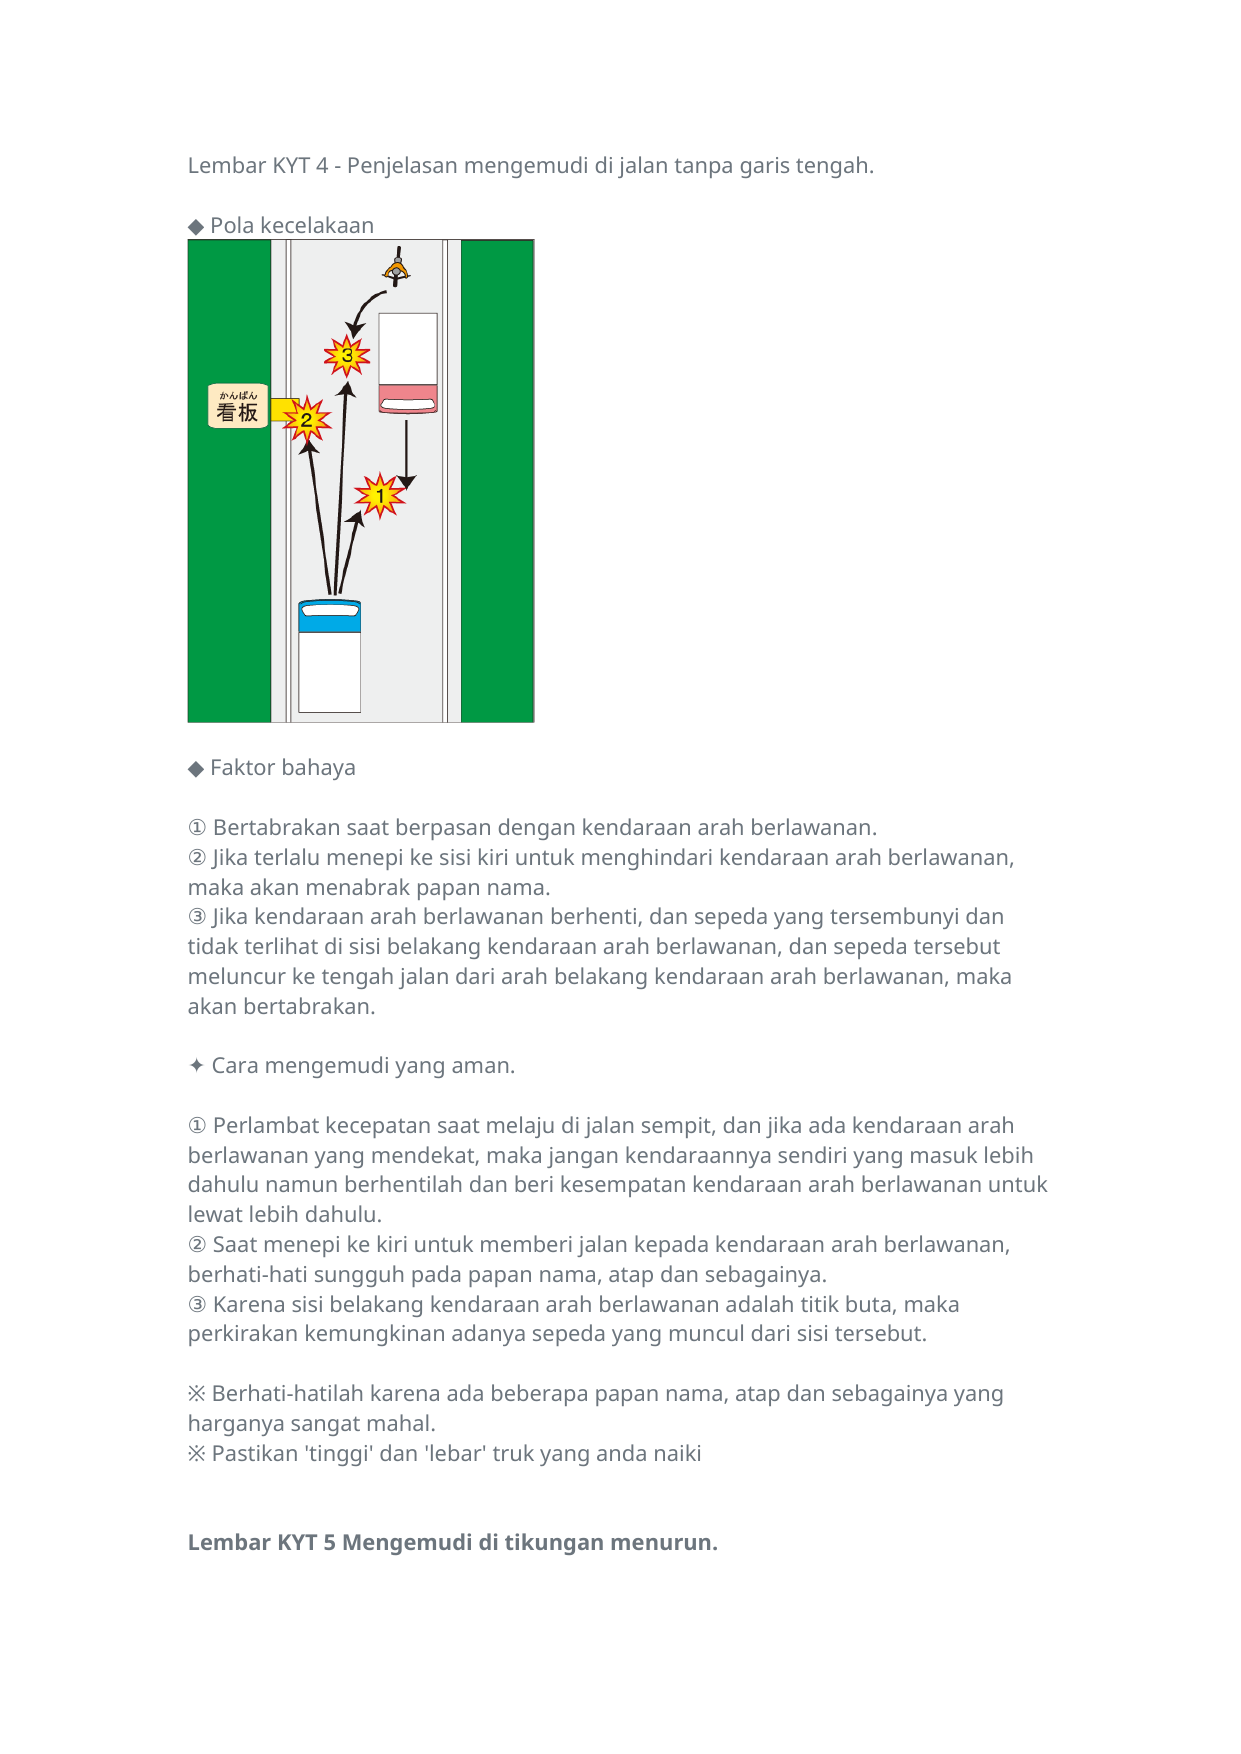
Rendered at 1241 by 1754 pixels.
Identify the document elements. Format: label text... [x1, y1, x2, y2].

text Lembar KYT 4 - Penjelasan mengemudi di jalan tanpa garis tengah. ◆ Pola kecelakaan [187, 150, 1053, 239]
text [187, 1467, 1053, 1587]
text ◆ Faktor bahaya ① Bertabrakan saat berpasan dengan kendaraan arah berlawanan. ② Jika terlalu menepi ke sisi kiri untuk menghindari kendaraan arah berlawanan, maka akan menabrak papan nama. ③ Jika kendaraan arah berlawanan berhenti, dan sepeda yang tersembunyi dan tidak terlihat di sisi belakang kendaraan arah berlawanan, dan sepeda tersebut meluncur ke tengah jalan dari arah belakang kendaraan arah berlawanan, maka akan bertabrakan. ✦ Cara mengemudi yang aman. ① Perlambat kecepatan saat melaju di jalan sempit, dan jika ada kendaraan arah berlawanan yang mendekat, maka jangan kendaraannya sendiri yang masuk lebih dahulu namun berhentilah dan beri kesempatan kendaraan arah berlawanan untuk lewat lebih dahulu. ② Saat menepi ke kiri untuk memberi jalan kepada kendaraan arah berlawanan, berhati-hati sungguh pada papan nama, atap dan sebagainya. ③ Karena sisi belakang kendaraan arah berlawanan adalah titik buta, maka perkirakan kemungkinan adanya sepeda yang muncul dari sisi tersebut. ※ Berhati-hatilah karena ada beberapa papan nama, atap dan sebagainya yang harganya sangat mahal. ※ Pastikan 'tinggi' dan 'lebar' truk yang anda naiki [187, 752, 1053, 1467]
picture [187, 239, 535, 723]
